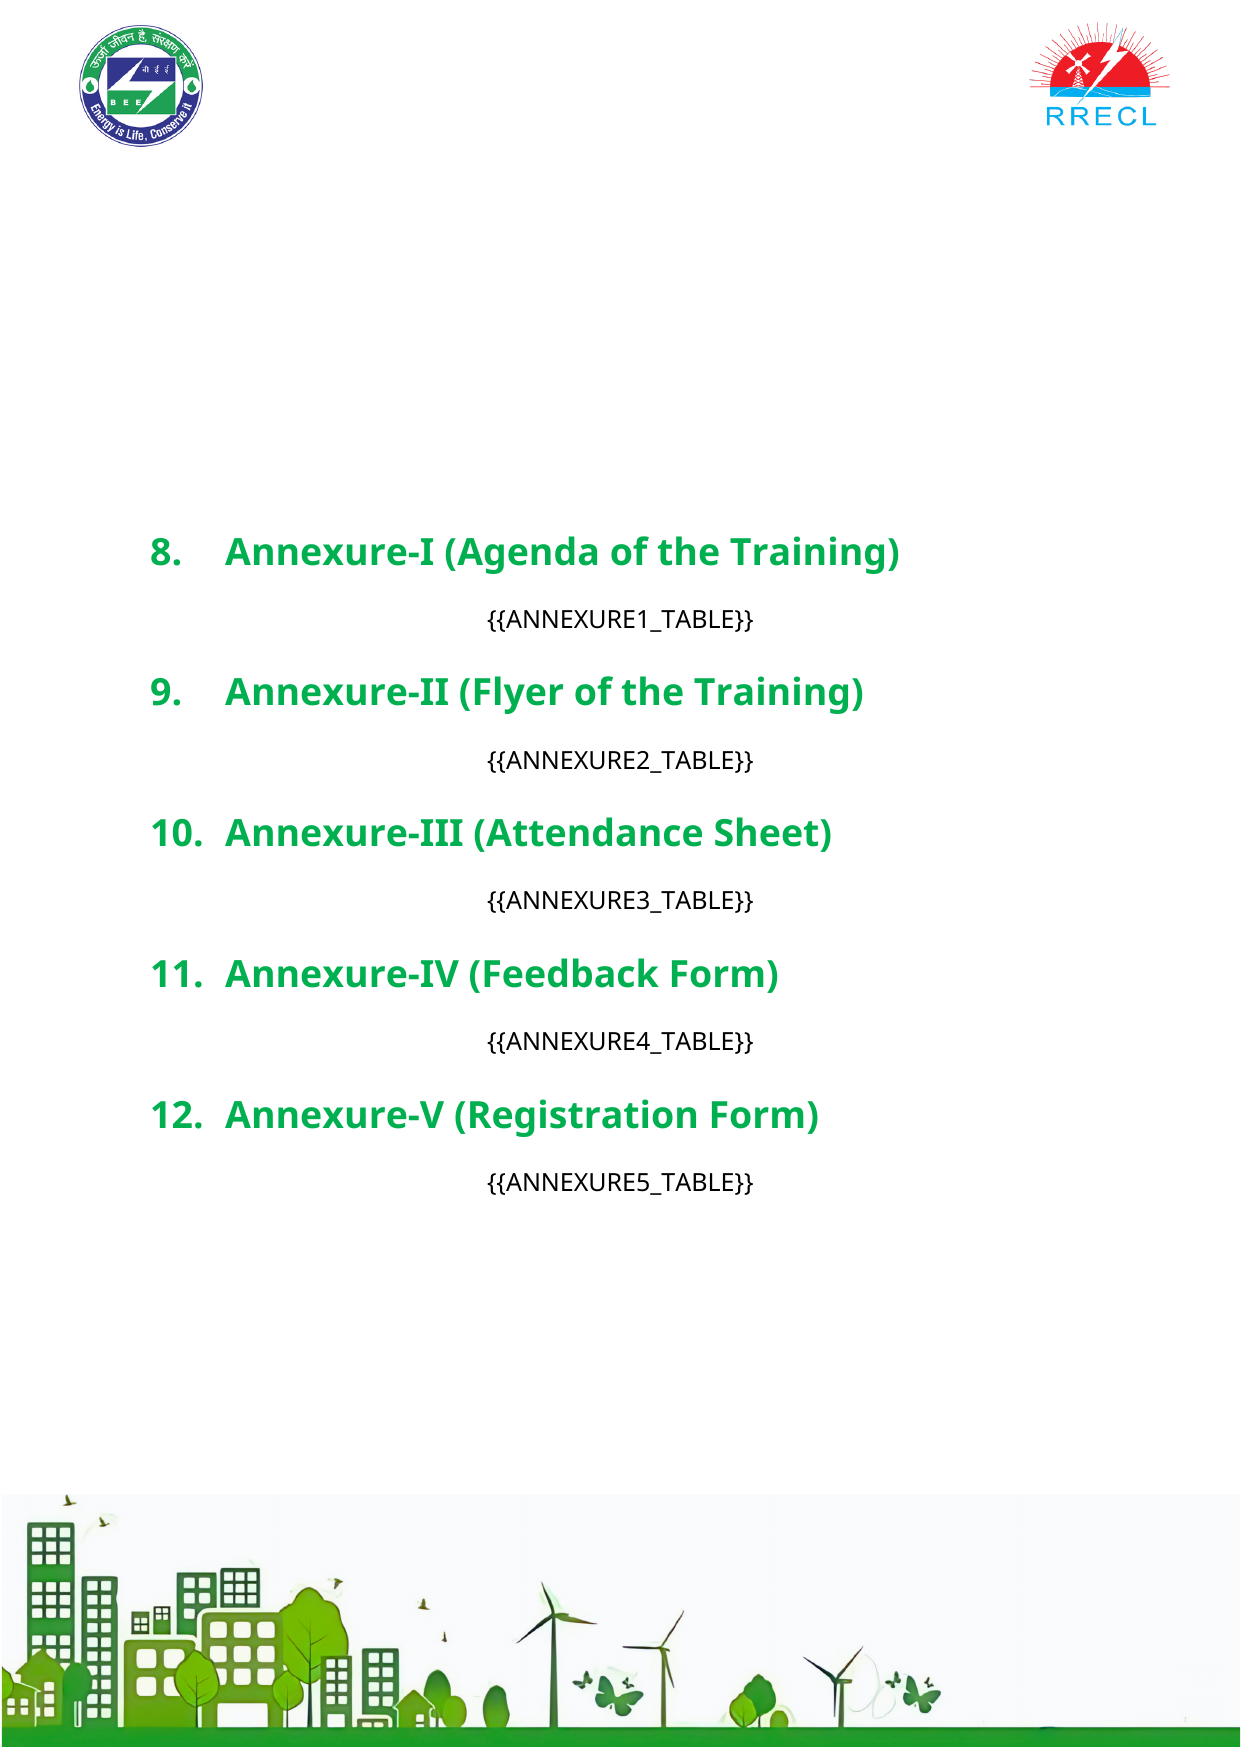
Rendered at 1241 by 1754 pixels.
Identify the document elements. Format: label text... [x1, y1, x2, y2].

subtitle Annexure-IV (Feedback Form) [150, 947, 1090, 998]
picture [75, 21, 206, 150]
picture [1, 1494, 1241, 1747]
subtitle Annexure-I (Agenda of the Training) [150, 525, 1090, 576]
text {{ANNEXURE3_TABLE}} [150, 883, 1090, 917]
text {{ANNEXURE4_TABLE}} [150, 1024, 1090, 1058]
text {{ANNEXURE1_TABLE}} [150, 602, 1090, 636]
picture [1029, 0, 1170, 152]
subtitle Annexure-V (Registration Form) [150, 1088, 1090, 1139]
subtitle Annexure-III (Attendance Sheet) [150, 806, 1090, 857]
text {{ANNEXURE5_TABLE}} [150, 1164, 1090, 1198]
text {{ANNEXURE2_TABLE}} [150, 742, 1090, 776]
subtitle Annexure-II (Flyer of the Training) [150, 666, 1090, 717]
